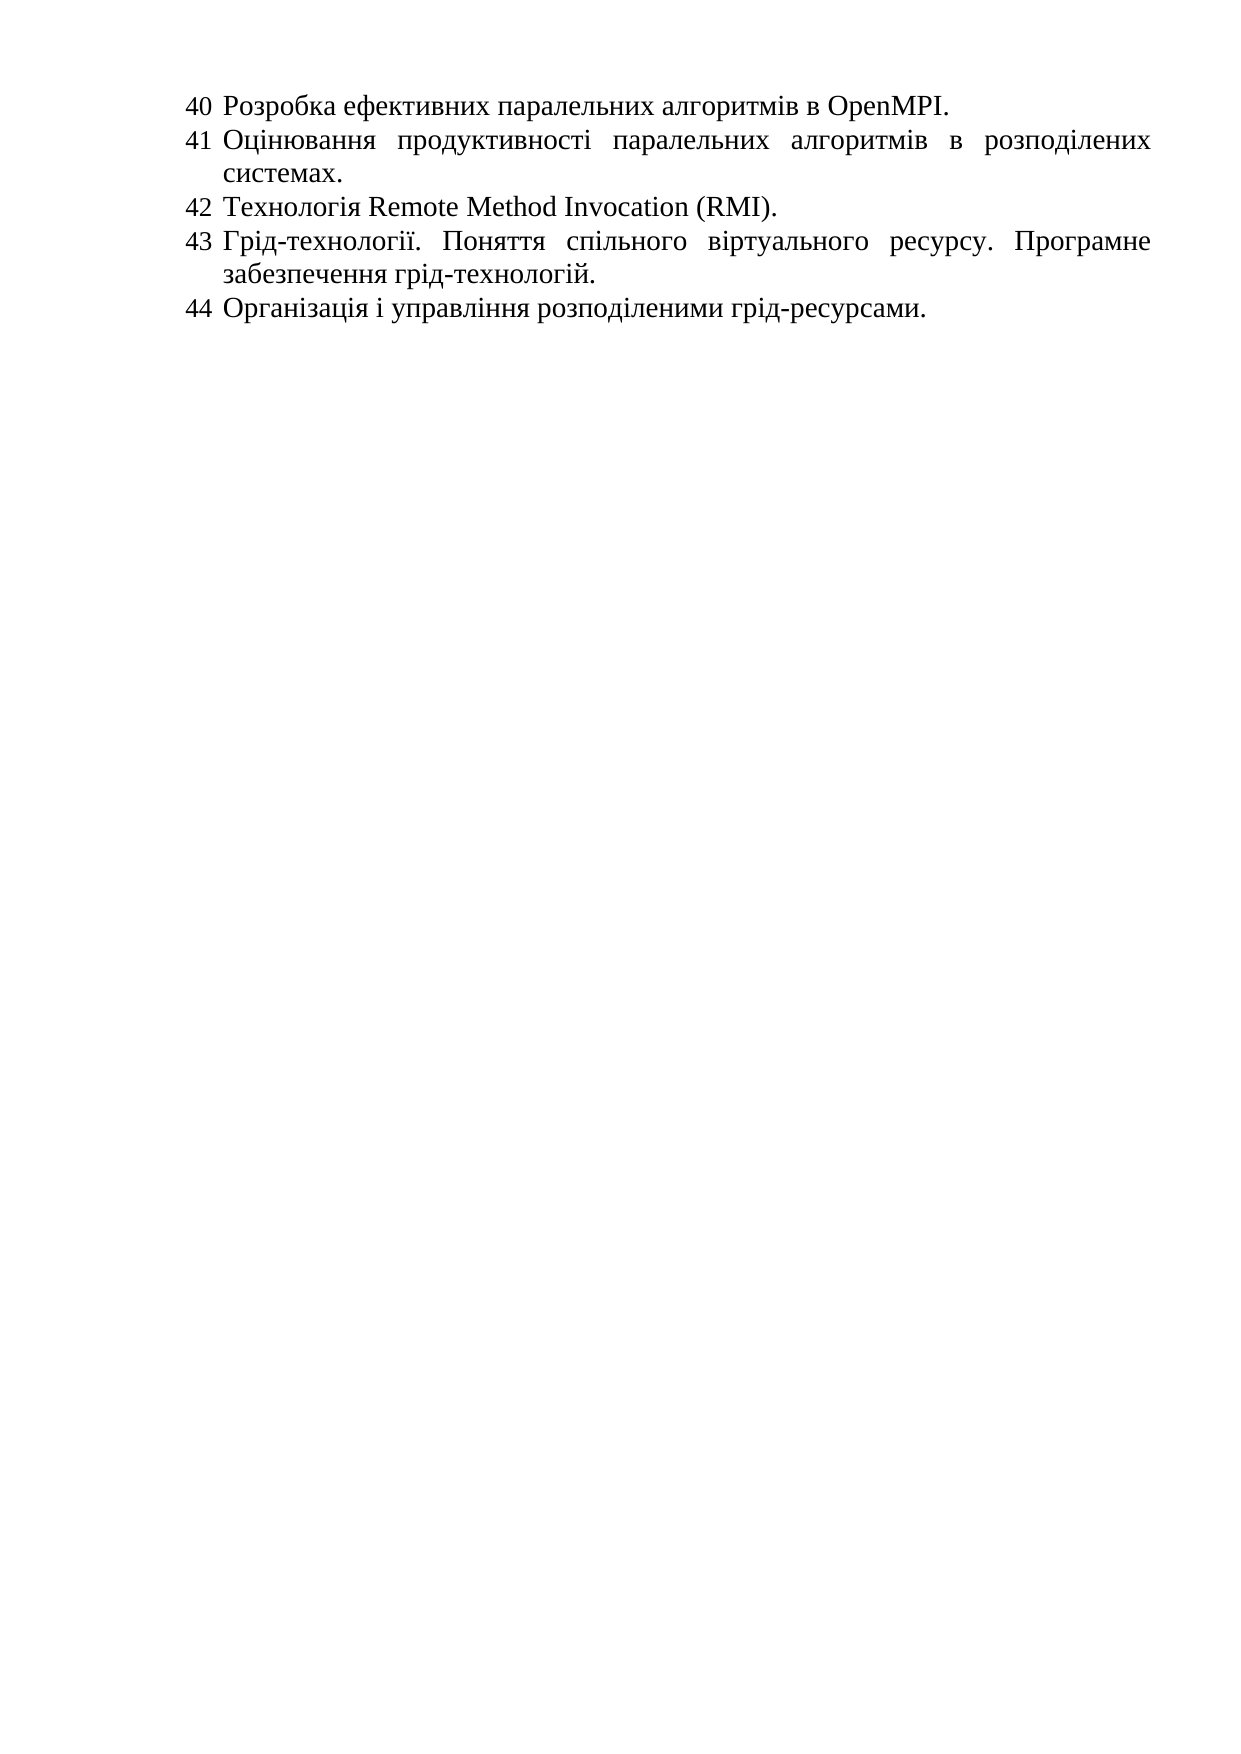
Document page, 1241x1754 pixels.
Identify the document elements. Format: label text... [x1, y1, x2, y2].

list Технологія Remote Method Invocation (RMI). [185, 189, 1152, 223]
list Розробка ефективних паралельних алгоритмів в OpenMPI. [185, 88, 1152, 122]
list Організація і управління розподіленими грід-ресурсами. [185, 290, 1152, 323]
list Грід-технології. Поняття спільного віртуального ресурсу. Програмне забезпечення грід-технологій. [185, 223, 1152, 290]
list Оцінювання продуктивності паралельних алгоритмів в розподілених системах. [185, 122, 1152, 189]
